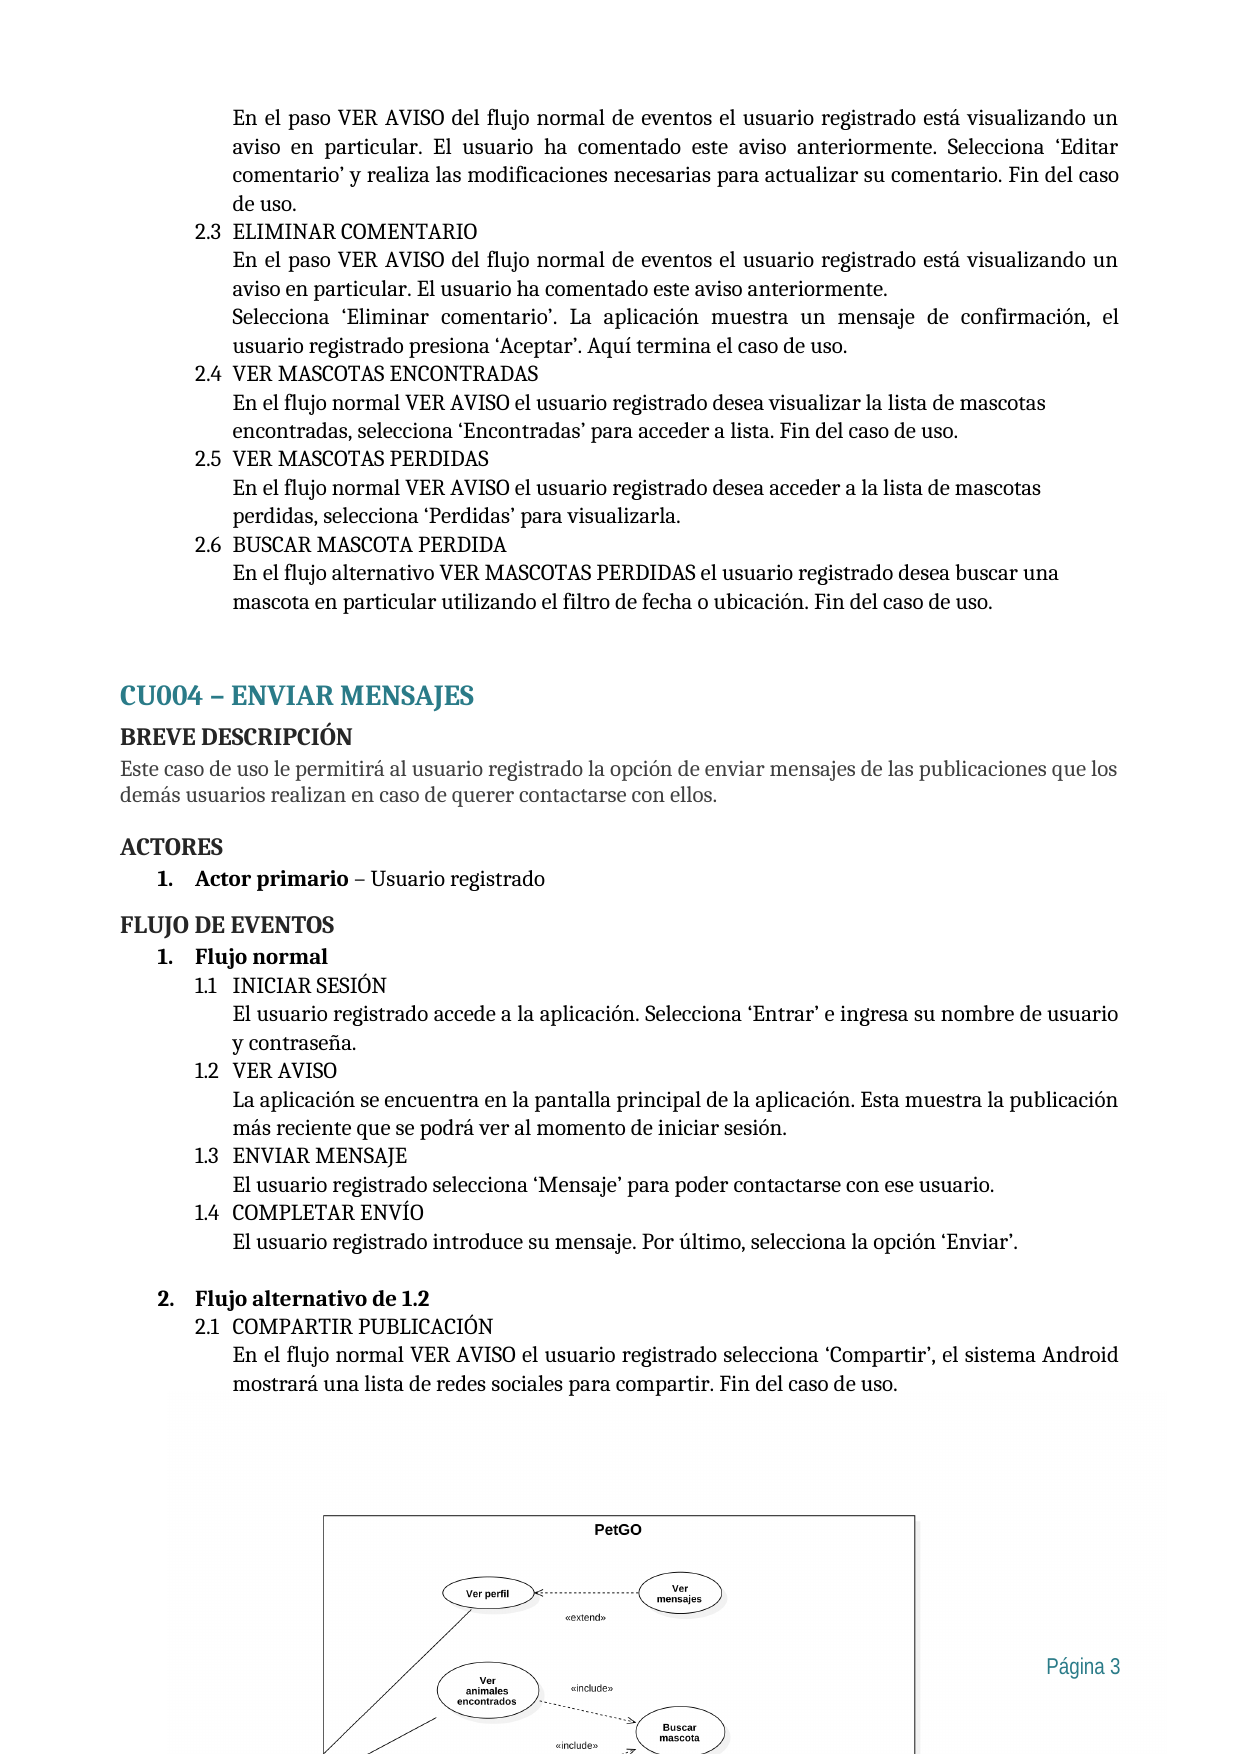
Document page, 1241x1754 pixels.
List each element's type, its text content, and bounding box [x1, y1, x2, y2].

list Actor primario – Usuario registrado [157, 866, 1120, 892]
list VER AVISO [195, 1058, 1120, 1084]
subtitle ACTORES [120, 833, 1120, 862]
list COMPARTIR PUBLICACIÓN [195, 1314, 1120, 1340]
list En el flujo normal VER AVISO el usuario registrado desea visualizar la lista de mascotas encontradas, selecciona ‘Encontradas’ para acceder a lista. Fin del caso de uso. [232, 389, 1120, 444]
list En el flujo normal VER AVISO el usuario registrado desea acceder a la lista de mascotas perdidas, selecciona ‘Perdidas’ para visualizarla. [232, 475, 1120, 529]
list Selecciona ‘Eliminar comentario’. La aplicación muestra un mensaje de confirmación, el usuario registrado presiona ‘Aceptar’. Aquí termina el caso de uso. [232, 304, 1120, 359]
list INICIAR SESIÓN [195, 973, 1120, 999]
list El usuario registrado accede a la aplicación. Selecciona ‘Entrar’ e ingresa su nombre de usuario y contraseña. [232, 1001, 1120, 1056]
subtitle CU004 – ENVIAR MENSAJES [120, 679, 1120, 712]
list Flujo alternativo de 1.2 [157, 1285, 1120, 1312]
text Este caso de uso le permitirá al usuario registrado la opción de enviar mensajes de las publicaciones que los demás usuarios realizan en caso de querer contactarse con ellos. [120, 756, 1120, 808]
list En el flujo normal VER AVISO el usuario registrado selecciona ‘Compartir’, el sistema Android mostrará una lista de redes sociales para compartir. Fin del caso de uso. [232, 1342, 1120, 1397]
list COMPLETAR ENVÍO [195, 1200, 1120, 1226]
subtitle Breve descripción [120, 723, 1120, 751]
list El usuario registrado introduce su mensaje. Por último, selecciona la opción ‘Enviar’. [232, 1228, 1120, 1255]
list VER MASCOTAS PERDIDAS [195, 446, 1120, 473]
list En el paso VER AVISO del flujo normal de eventos el usuario registrado está visualizando un aviso en particular. El usuario ha comentado este aviso anteriormente. Selecciona ‘Editar comentario’ y realiza las modificaciones necesarias para actualizar su comentario. Fin del caso de uso. [232, 105, 1120, 217]
list ENVIAR MENSAJE [195, 1143, 1120, 1169]
picture [167, 1391, 1167, 1754]
list BUSCAR MASCOTA PERDIDA [195, 532, 1120, 558]
list En el flujo alternativo VER MASCOTAS PERDIDAS el usuario registrado desea buscar una mascota en particular utilizando el filtro de fecha o ubicación. Fin del caso de uso. [232, 560, 1120, 615]
list En el paso VER AVISO del flujo normal de eventos el usuario registrado está visualizando un aviso en particular. El usuario ha comentado este aviso anteriormente. [232, 247, 1120, 302]
list Flujo normal [157, 944, 1120, 971]
list La aplicación se encuentra en la pantalla principal de la aplicación. Esta muestra la publicación más reciente que se podrá ver al momento de iniciar sesión. [232, 1086, 1120, 1141]
list El usuario registrado selecciona ‘Mensaje’ para poder contactarse con ese usuario. [232, 1172, 1120, 1198]
list ELIMINAR COMENTARIO [195, 219, 1120, 245]
list VER MASCOTAS ENCONTRADAS [195, 361, 1120, 387]
subtitle Flujo de eventos [120, 911, 1120, 940]
